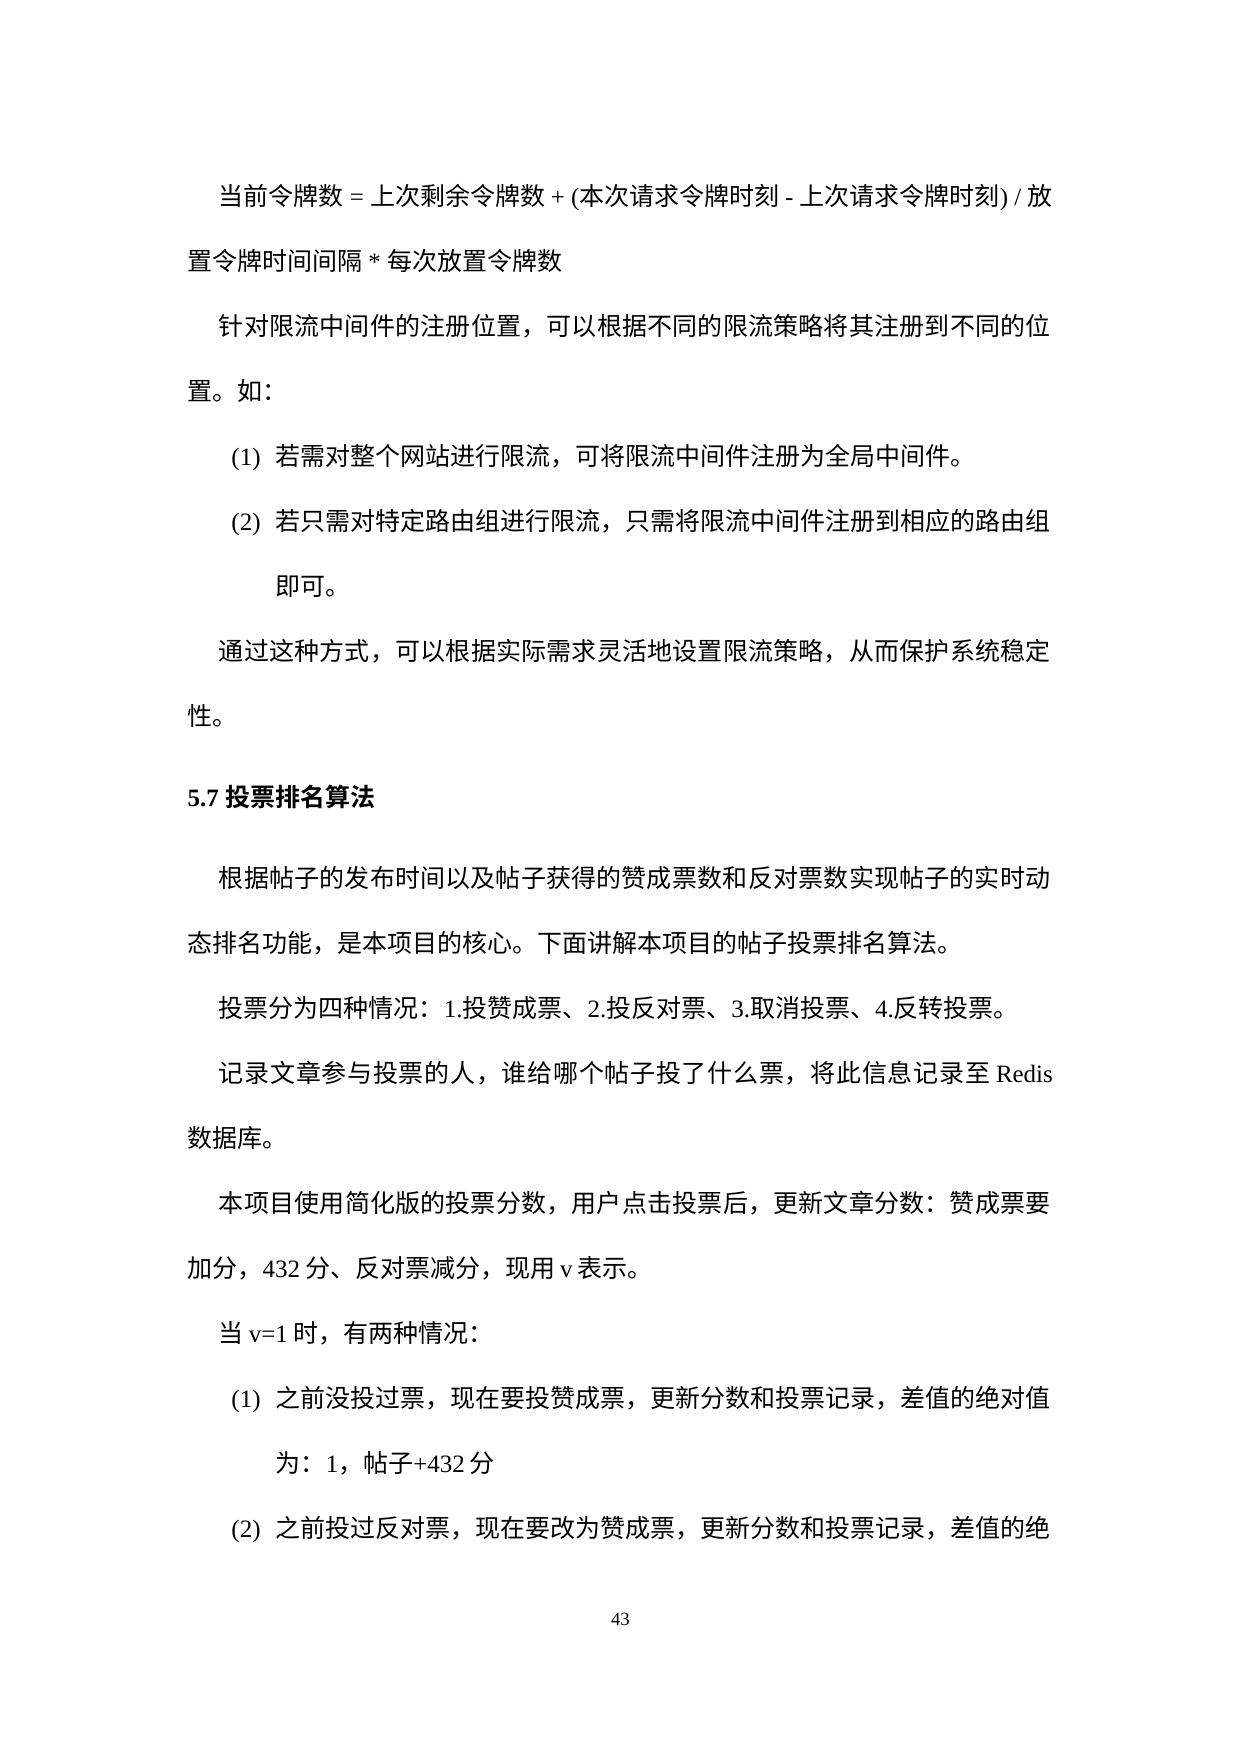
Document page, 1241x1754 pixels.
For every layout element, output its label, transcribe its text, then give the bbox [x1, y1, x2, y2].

text 投票分为四种情况：1.投赞成票、2.投反对票、3.取消投票、4.反转投票。 [187, 974, 1053, 1039]
list 之前没投过票，现在要投赞成票，更新分数和投票记录，差值的绝对值为：1，帖子+432分 [231, 1364, 1053, 1494]
text 记录文章参与投票的人，谁给哪个帖子投了什么票，将此信息记录至Redis数据库。 [187, 1039, 1053, 1169]
text 本项目使用简化版的投票分数，用户点击投票后，更新文章分数：赞成票要加分，432分、反对票减分，现用v表示。 [187, 1169, 1053, 1299]
list 若需对整个网站进行限流，可将限流中间件注册为全局中间件。 [231, 422, 1053, 487]
text 针对限流中间件的注册位置，可以根据不同的限流策略将其注册到不同的位置。如： [187, 292, 1053, 422]
text 当v=1时，有两种情况： [187, 1299, 1053, 1364]
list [231, 1494, 1053, 1559]
text 根据帖子的发布时间以及帖子获得的赞成票数和反对票数实现帖子的实时动态排名功能，是本项目的核心。下面讲解本项目的帖子投票排名算法。 [187, 844, 1053, 974]
subtitle 5.7 投票排名算法 [187, 763, 1053, 828]
text 通过这种方式，可以根据实际需求灵活地设置限流策略，从而保护系统稳定性。 [187, 617, 1053, 747]
text 当前令牌数 = 上次剩余令牌数 + (本次请求令牌时刻 - 上次请求令牌时刻) / 放置令牌时间间隔 * 每次放置令牌数 [187, 162, 1053, 292]
list 若只需对特定路由组进行限流，只需将限流中间件注册到相应的路由组即可。 [231, 487, 1053, 617]
